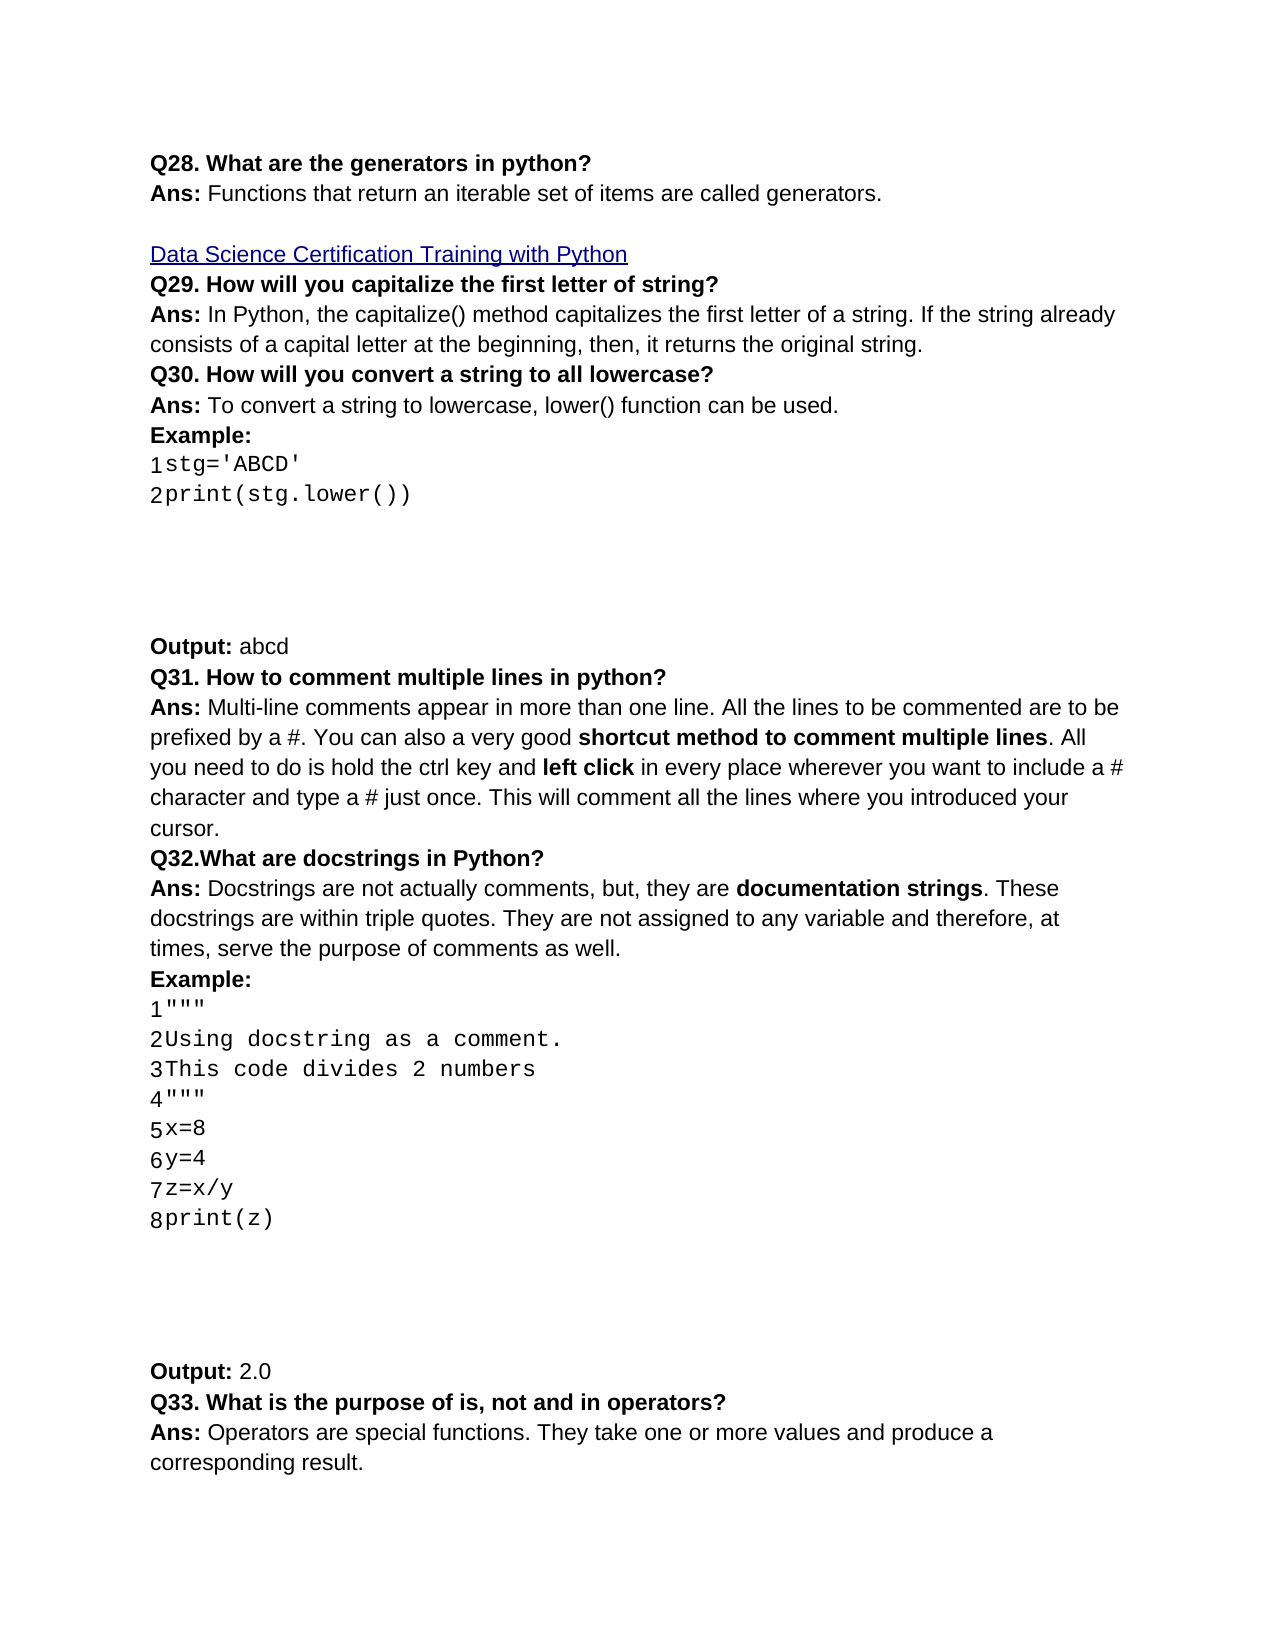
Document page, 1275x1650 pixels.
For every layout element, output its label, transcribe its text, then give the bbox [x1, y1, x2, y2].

text Ans: In Python, the capitalize() method capitalizes the first letter of a string. If the string already consists of a capital letter at the beginning, then, it returns the original string. [150, 301, 1125, 358]
table_header stg='ABCD' print(stg.lower()) [165, 452, 416, 512]
text Q30. How will you convert a string to all lowercase? [150, 361, 1125, 388]
table_header 1 2 3 4 5 6 7 8 [150, 996, 164, 1237]
text Ans: Docstrings are not actually comments, but, they are documentation strings. These docstrings are within triple quotes. They are not assigned to any variable and therefore, at times, serve the purpose of comments as well. [150, 875, 1125, 962]
table_header 1 2 [150, 452, 164, 512]
text Ans: Operators are special functions. They take one or more values and produce a corresponding result. [150, 1419, 1125, 1475]
text Output: abcd [150, 633, 1125, 660]
text Q32.What are docstrings in Python? [150, 845, 1125, 871]
text Ans: Multi-line comments appear in more than one line. All the lines to be commented are to be prefixed by a #. You can also a very good shortcut method to comment multiple lines. All you need to do is hold the ctrl key and left click in every place wherever you want to include a # character and type a # just once. This will comment all the lines where you introduced your cursor. [150, 694, 1125, 841]
text Ans: To convert a string to lowercase, lower() function can be used. [150, 392, 1125, 418]
text Q29. How will you capitalize the first letter of string? [150, 271, 1125, 297]
text Example: [150, 966, 1125, 992]
text Q31. How to comment multiple lines in python? [150, 663, 1125, 690]
text Output: 2.0 [150, 1358, 1125, 1385]
text Data Science Certification Training with Python [150, 241, 1125, 267]
text Q33. What is the purpose of is, not and in operators? [150, 1388, 1125, 1415]
text Q28. What are the generators in python? [150, 150, 1125, 176]
table_header """ Using docstring as a comment. This code divides 2 numbers """ x=8 y=4 z=x/y print(z) [165, 996, 569, 1237]
text Ans: Functions that return an iterable set of items are called generators. [150, 180, 1125, 207]
text Example: [150, 422, 1125, 448]
